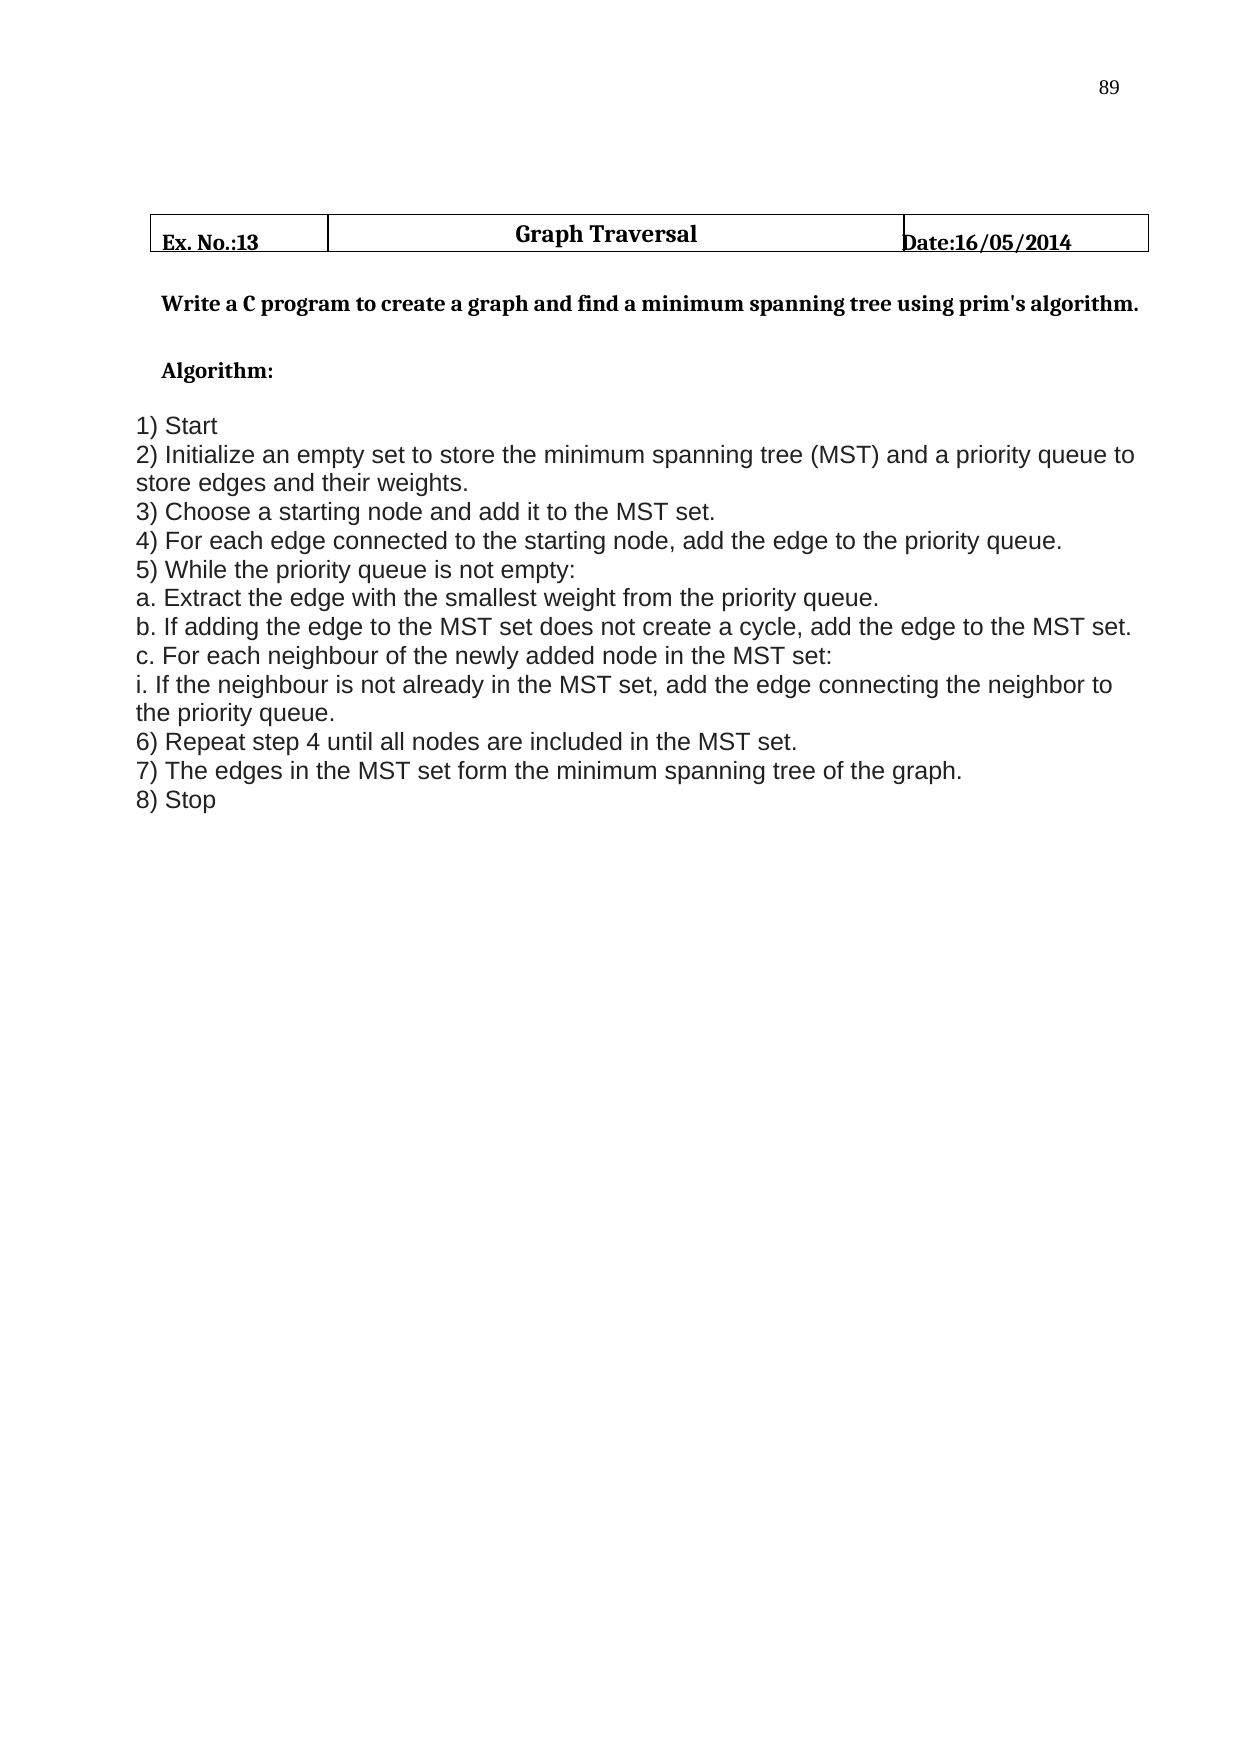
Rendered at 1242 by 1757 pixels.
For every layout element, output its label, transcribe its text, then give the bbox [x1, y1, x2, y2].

text Algorithm: [161, 357, 1150, 384]
text 4) For each edge connected to the starting node, add the edge to the priority queue. [136, 526, 1150, 554]
text Write a C program to create a graph and find a minimum spanning tree using prim's algorithm. [161, 291, 1150, 317]
text 2) Initialize an empty set to store the minimum spanning tree (MST) and a priority queue to store edges and their weights. [136, 439, 1141, 497]
text 1) Start [136, 411, 1150, 439]
text Ex. No.:13 Graph Traversal Date:16/05/2014 [162, 219, 1150, 254]
text i. If the neighbour is not already in the MST set, add the edge connecting the neighbor to the priority queue. [136, 669, 1119, 727]
text 3) Choose a starting node and add it to the MST set. [136, 497, 1150, 526]
text a. Extract the edge with the smallest weight from the priority queue. [136, 583, 1150, 612]
text 5) While the priority queue is not empty: [136, 554, 1150, 583]
text 6) Repeat step 4 until all nodes are included in the MST set. [136, 727, 1150, 756]
text 7) The edges in the MST set form the minimum spanning tree of the graph. [136, 756, 1150, 784]
text 8) Stop [136, 784, 1150, 813]
text b. If adding the edge to the MST set does not create a cycle, add the edge to the MST set. c. For each neighbour of the newly added node in the MST set: [136, 612, 1138, 669]
